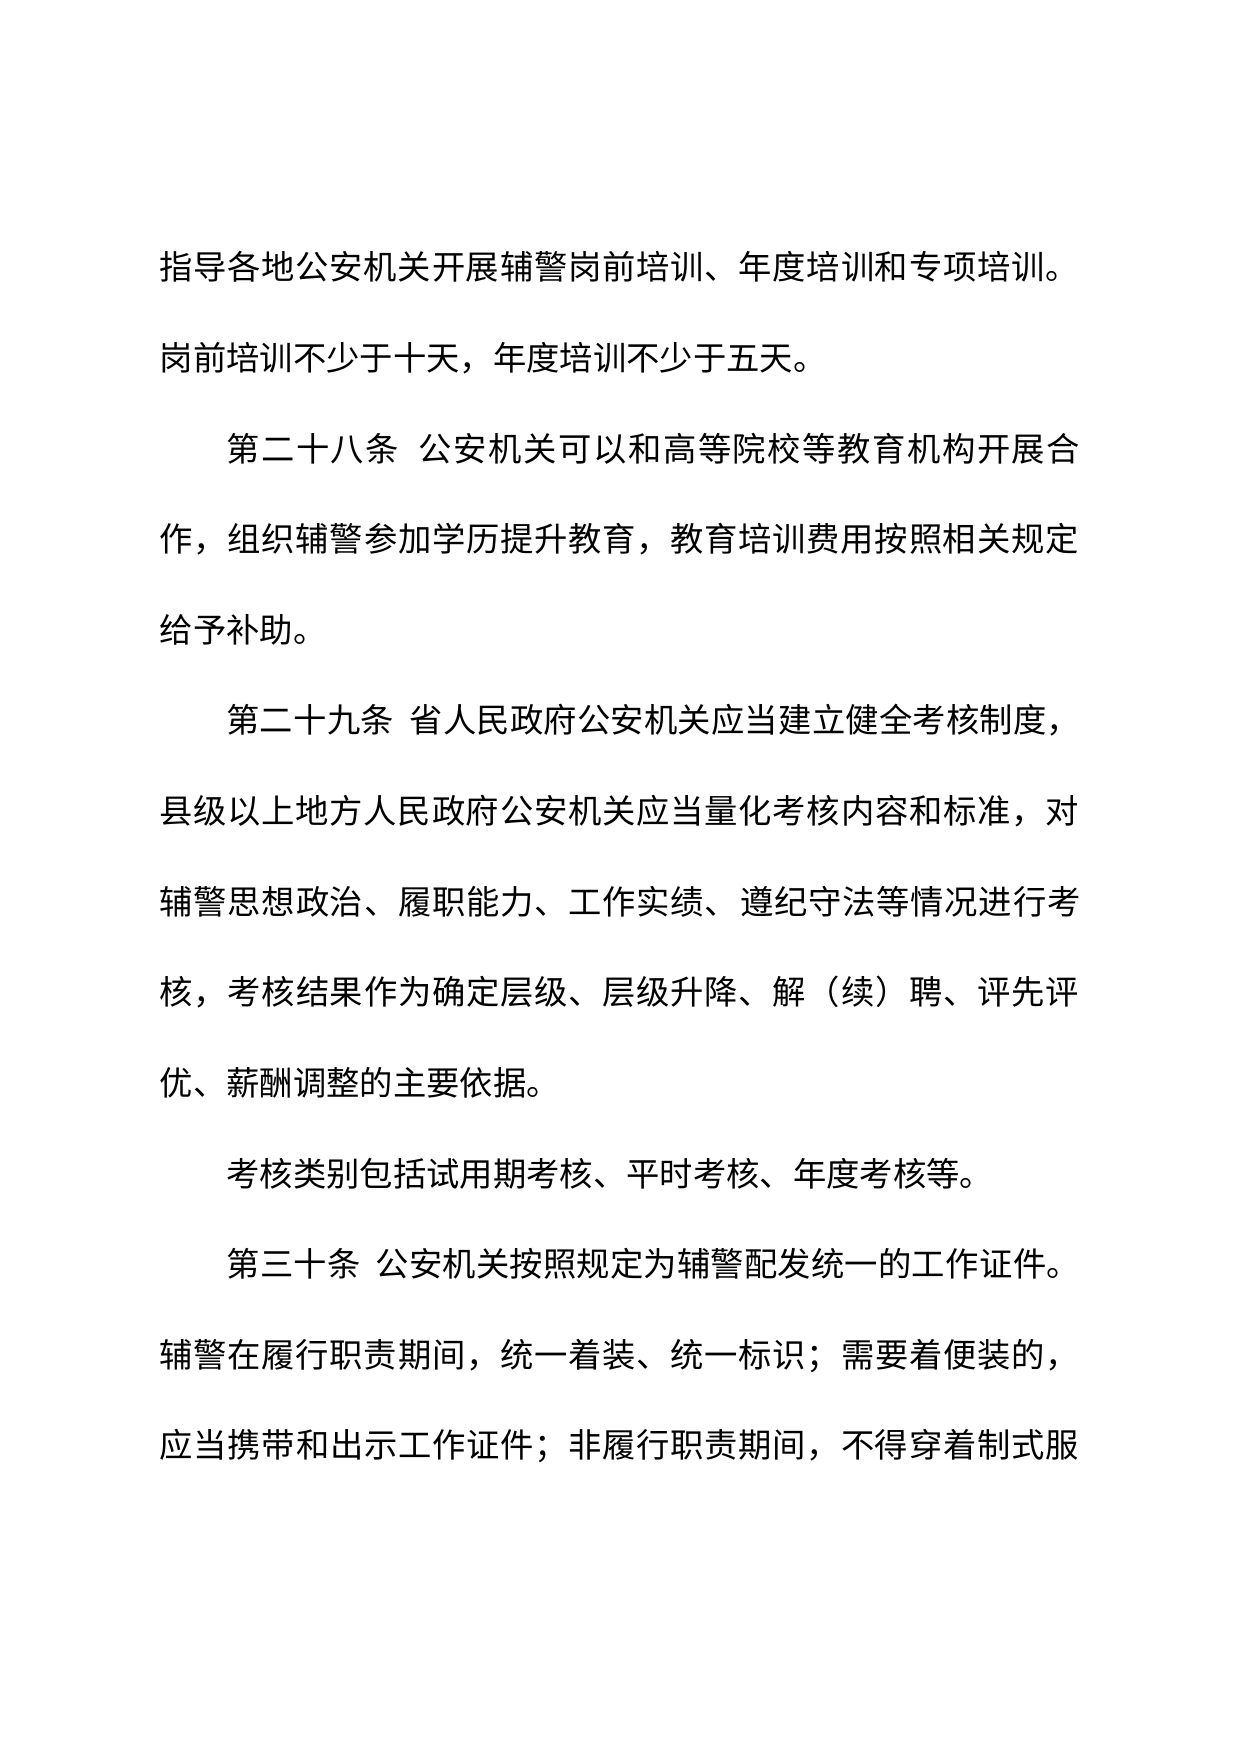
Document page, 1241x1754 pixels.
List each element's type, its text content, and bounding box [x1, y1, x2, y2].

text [159, 1217, 1081, 1489]
text 第二十八条 公安机关可以和高等院校等教育机构开展合作，组织辅警参加学历提升教育，教育培训费用按照相关规定给予补助。 [159, 401, 1081, 673]
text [159, 220, 1081, 401]
text 考核类别包括试用期考核、平时考核、年度考核等。 [159, 1126, 1081, 1217]
text 第二十九条 省人民政府公安机关应当建立健全考核制度，县级以上地方人民政府公安机关应当量化考核内容和标准，对辅警思想政治、履职能力、工作实绩、遵纪守法等情况进行考核，考核结果作为确定层级、层级升降、解（续）聘、评先评优、薪酬调整的主要依据。 [159, 673, 1081, 1126]
